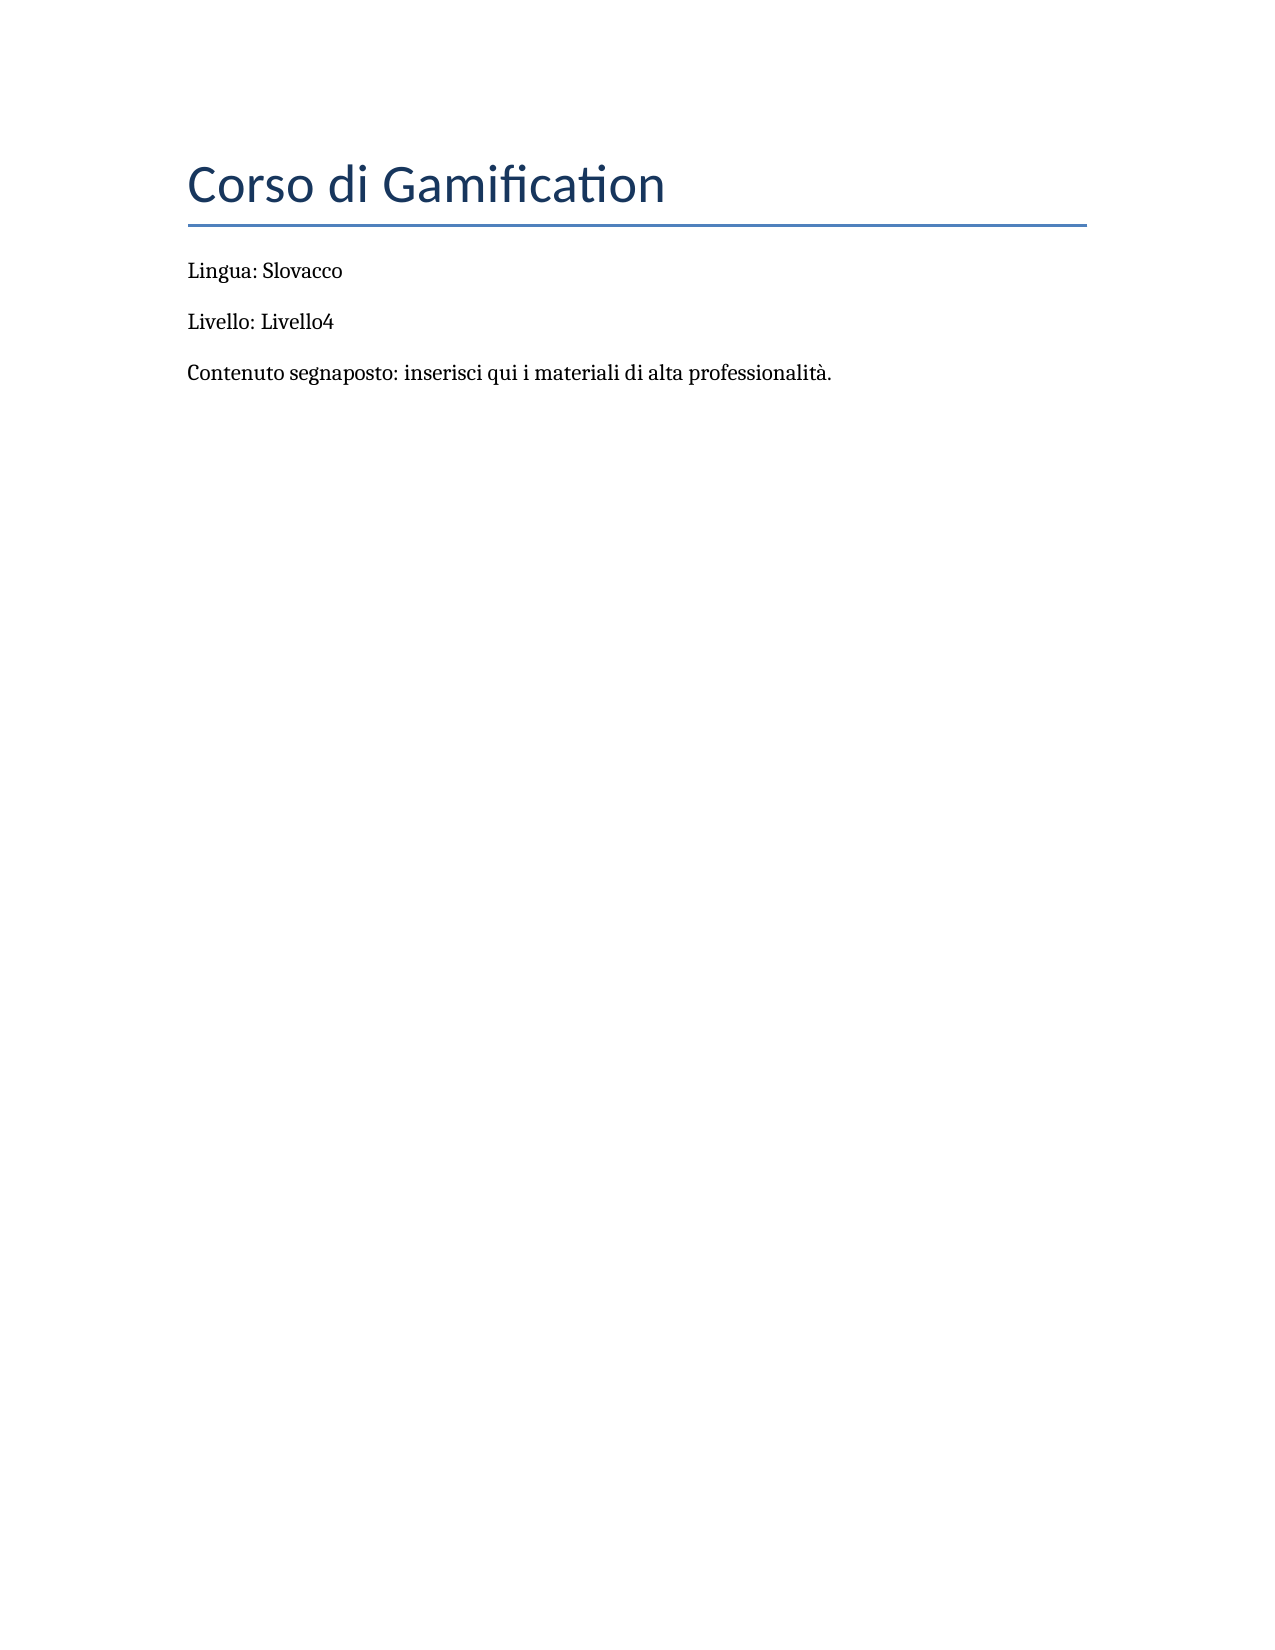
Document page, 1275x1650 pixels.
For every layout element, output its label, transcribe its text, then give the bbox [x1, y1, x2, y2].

text Livello: Livello4 [187, 309, 1087, 335]
text Contenuto segnaposto: inserisci qui i materiali di alta professionalità. [187, 360, 1087, 386]
title Corso di Gamification [187, 150, 1087, 227]
text Lingua: Slovacco [187, 258, 1087, 284]
